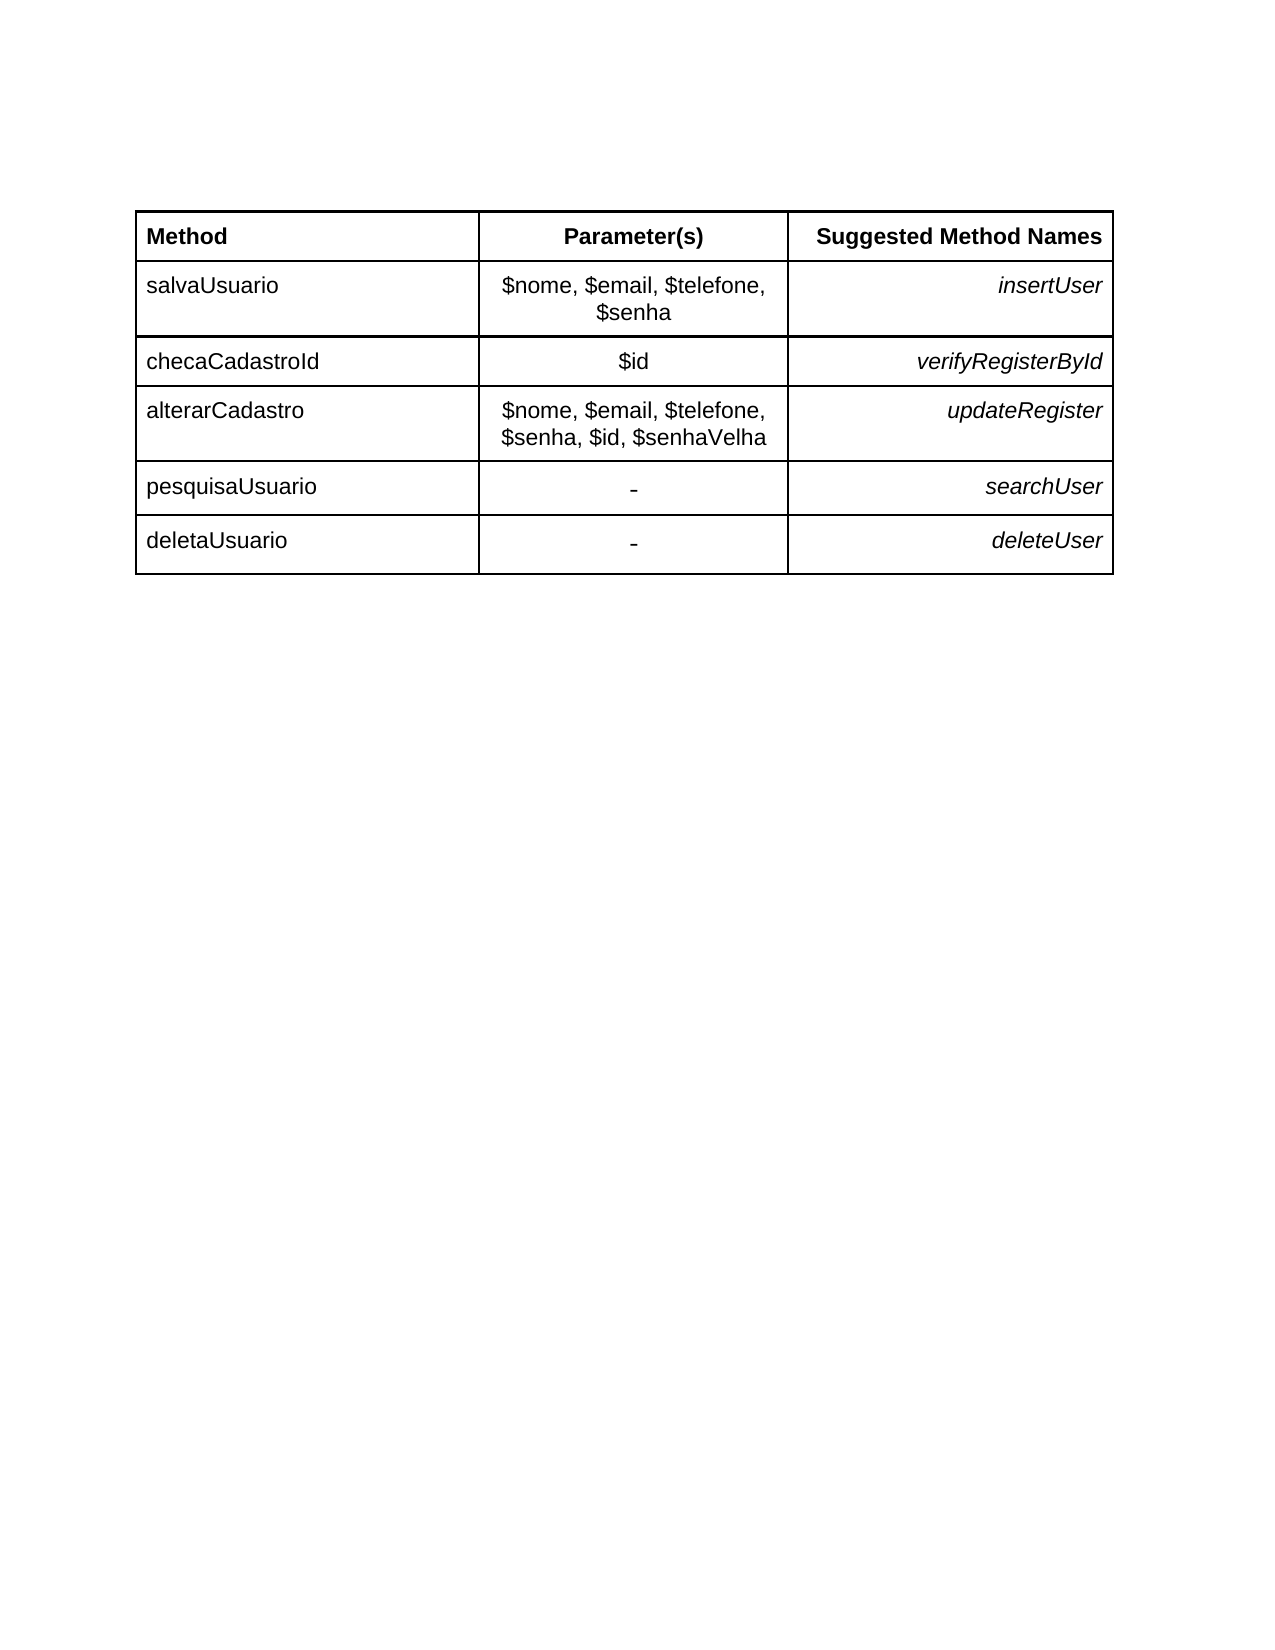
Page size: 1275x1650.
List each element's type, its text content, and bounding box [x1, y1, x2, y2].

table_cell $id [480, 338, 787, 384]
table_cell updateRegister [789, 387, 1112, 460]
table_cell insertUser [789, 262, 1112, 335]
table_cell $nome, $email, $telefone, $senha [480, 262, 787, 335]
table_cell - [480, 462, 787, 514]
table_cell alterarCadastro [137, 387, 478, 460]
table_cell deletaUsuario [137, 516, 478, 572]
table_header Method [137, 213, 478, 260]
table_cell - [480, 516, 787, 572]
table_header Suggested Method Names [789, 213, 1112, 260]
table_cell pesquisaUsuario [137, 462, 478, 514]
table_header Parameter(s) [480, 213, 787, 260]
table_cell $nome, $email, $telefone, $senha, $id, $senhaVelha [480, 387, 787, 460]
table_cell salvaUsuario [137, 262, 478, 335]
table_cell deleteUser [789, 516, 1112, 572]
table_cell checaCadastroId [137, 338, 478, 384]
table_cell searchUser [789, 462, 1112, 514]
table_cell verifyRegisterById [789, 338, 1112, 384]
